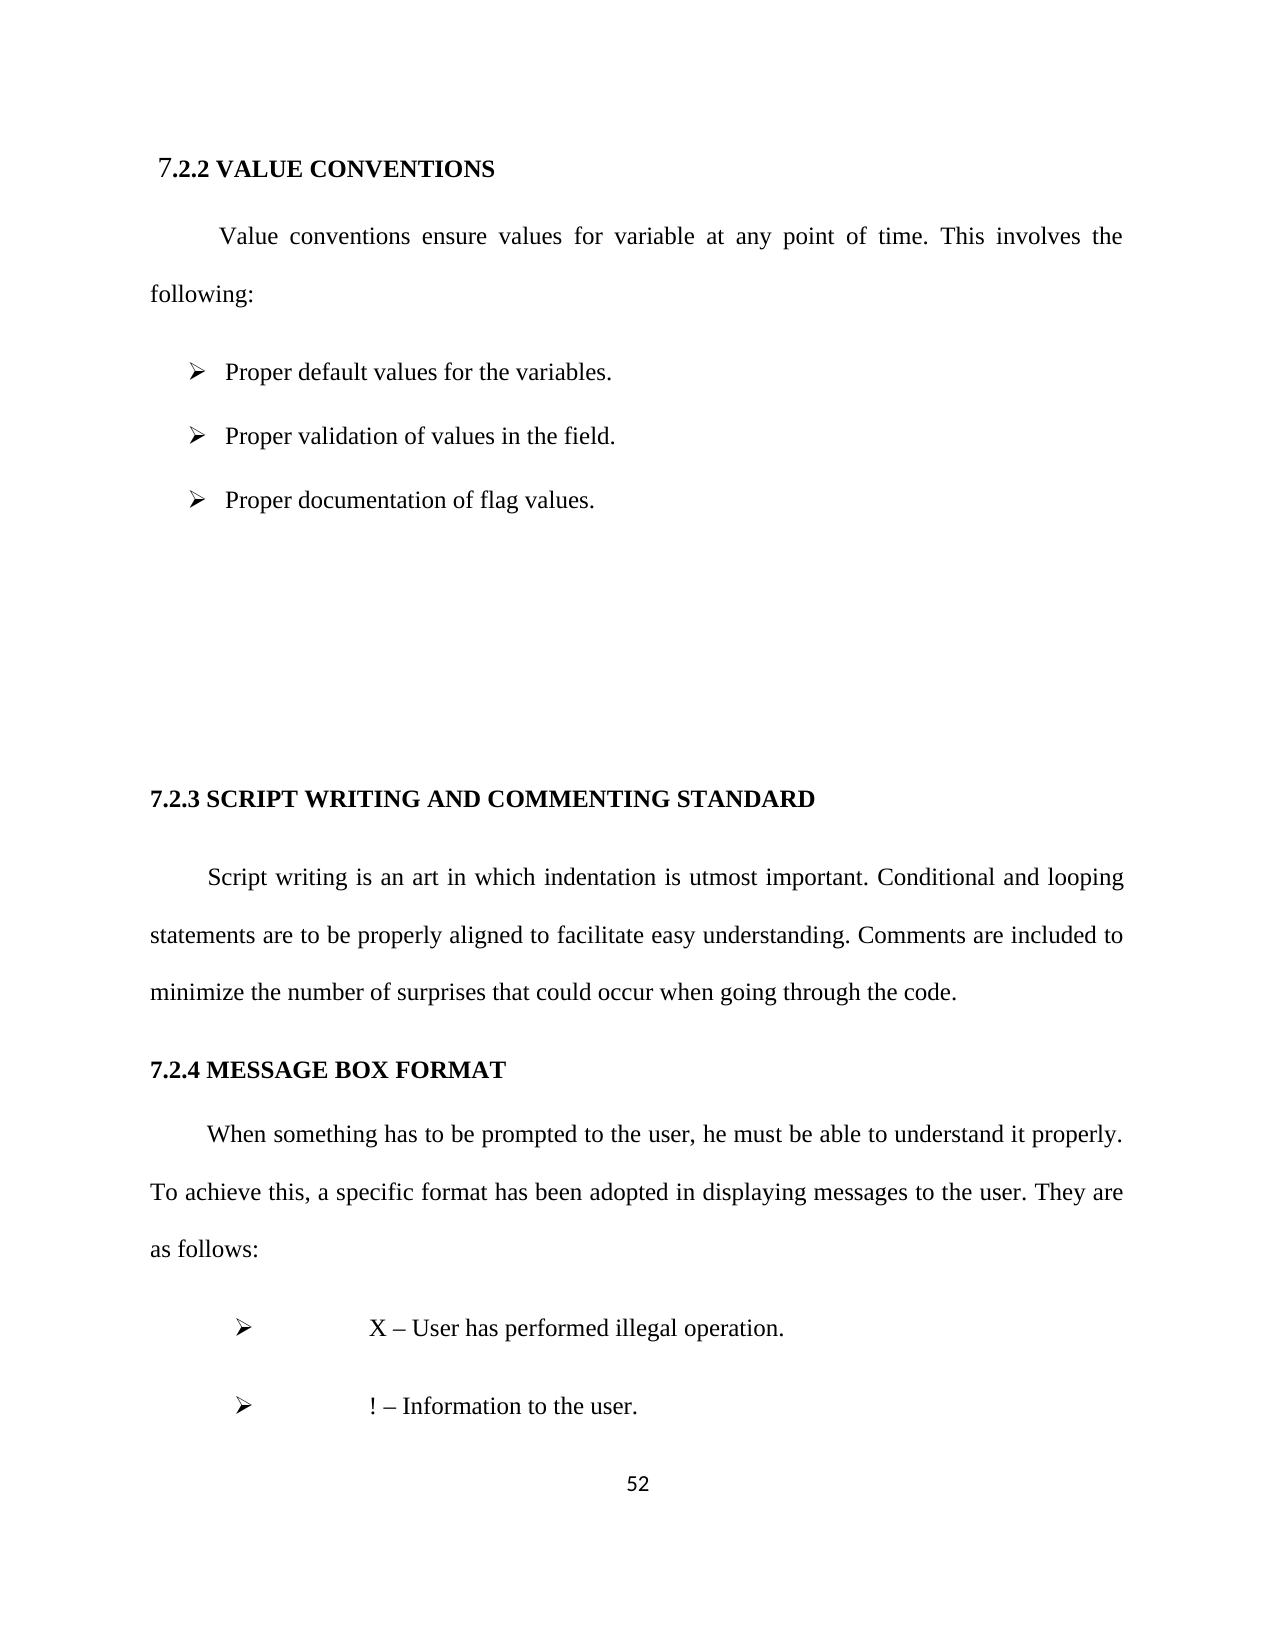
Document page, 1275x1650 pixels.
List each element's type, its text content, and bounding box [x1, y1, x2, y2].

list Proper validation of values in the field. [187, 421, 1125, 450]
list Proper documentation of flag values. [187, 485, 1125, 514]
list X – User has performed illegal operation. [150, 1313, 1125, 1342]
list Proper default values for the variables. [187, 357, 1125, 386]
text Script writing is an art in which indentation is utmost important. Conditional and looping statements are to be properly aligned to facilitate easy understanding. Comments are included to minimize the number of surprises that could occur when going through the code. [150, 862, 1125, 1006]
list ! – Information to the user. [150, 1391, 1125, 1420]
text When something has to be prompted to the user, he must be able to understand it properly. To achieve this, a specific format has been adopted in displaying messages to the user. They are as follows: [150, 1119, 1125, 1263]
text Value conventions ensure values for variable at any point of time. This involves the following: [150, 221, 1125, 307]
text 7.2.4 MESSAGE BOX FORMAT [150, 1056, 1125, 1084]
text 7.2.2 VALUE CONVENTIONS [150, 150, 1125, 183]
text 7.2.3 SCRIPT WRITING AND COMMENTING STANDARD [150, 784, 1125, 813]
